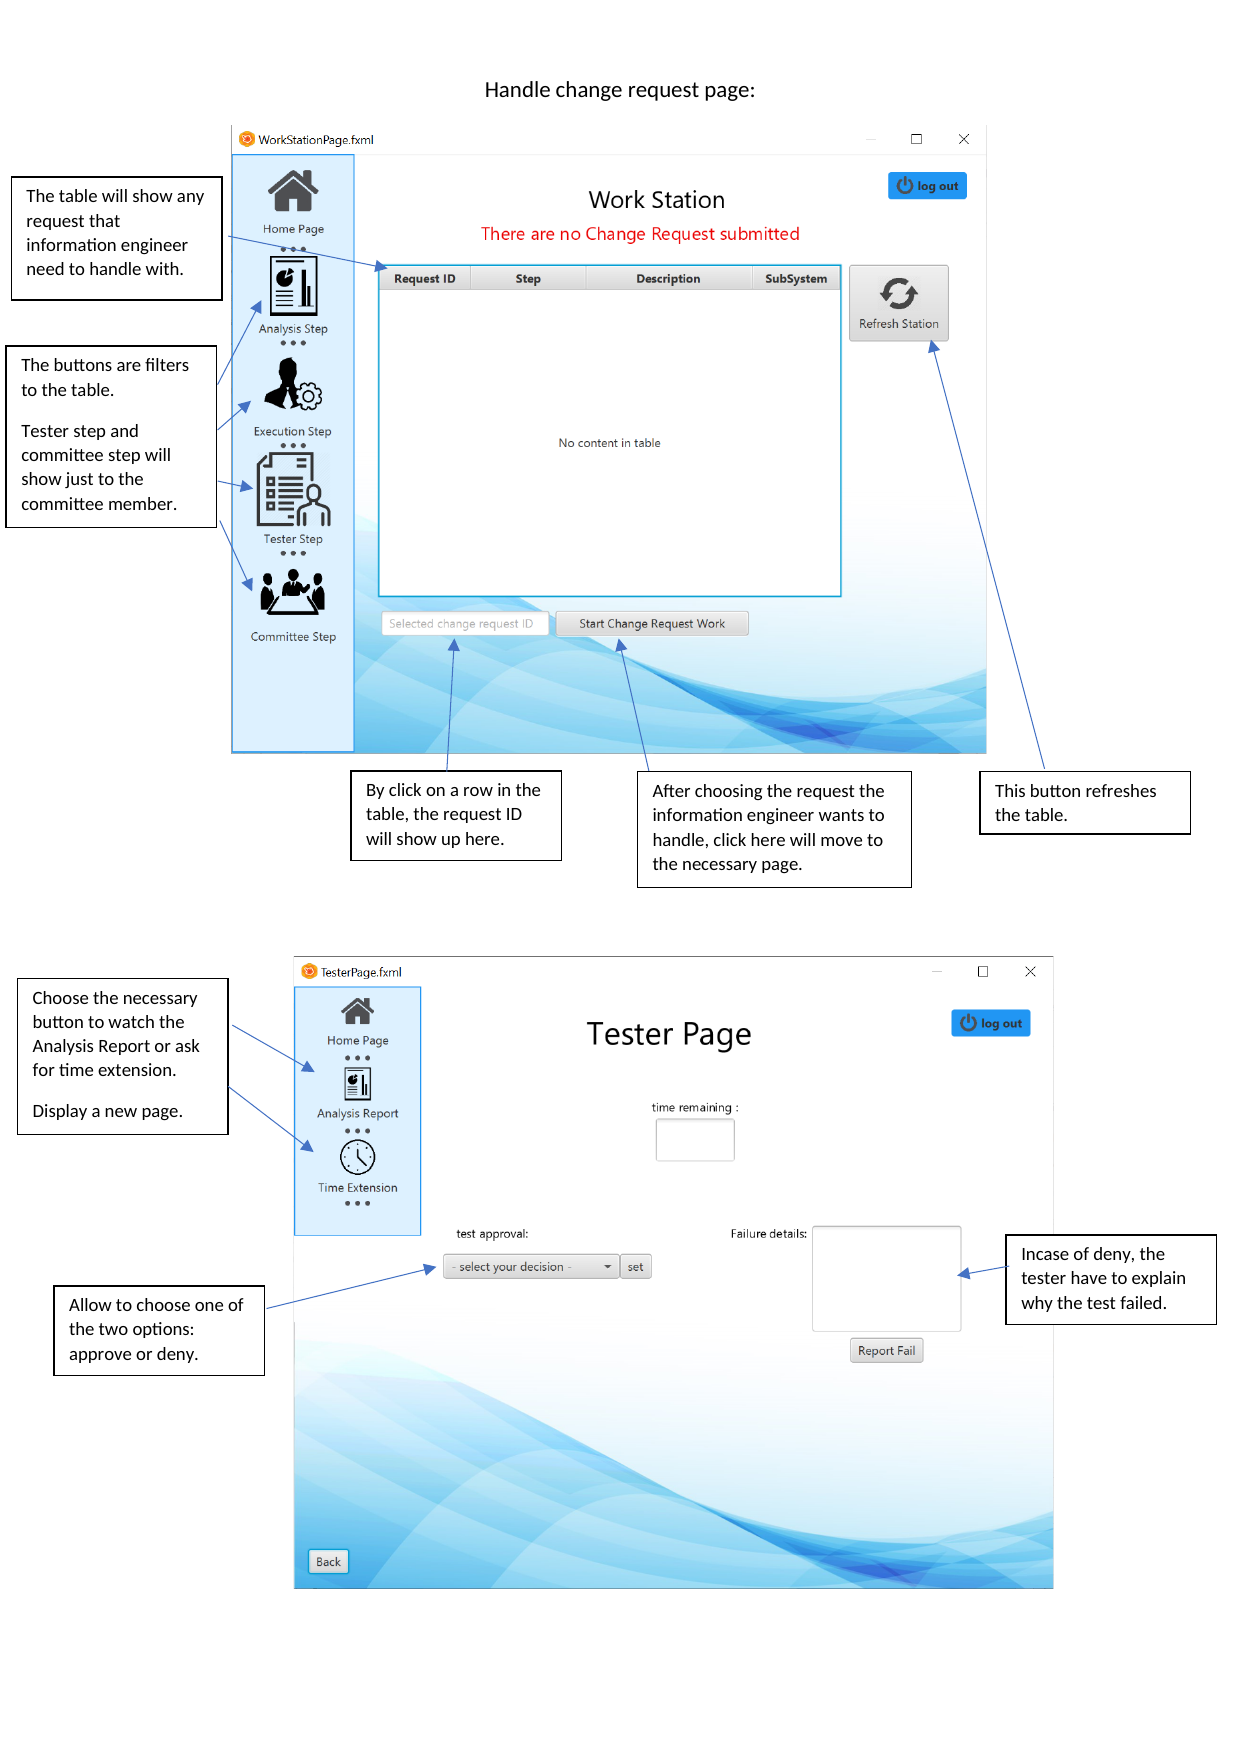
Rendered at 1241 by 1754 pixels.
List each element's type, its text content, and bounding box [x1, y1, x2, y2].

text Handle change request page: [75, 75, 1165, 103]
picture [231, 125, 987, 754]
picture [293, 956, 1054, 1589]
